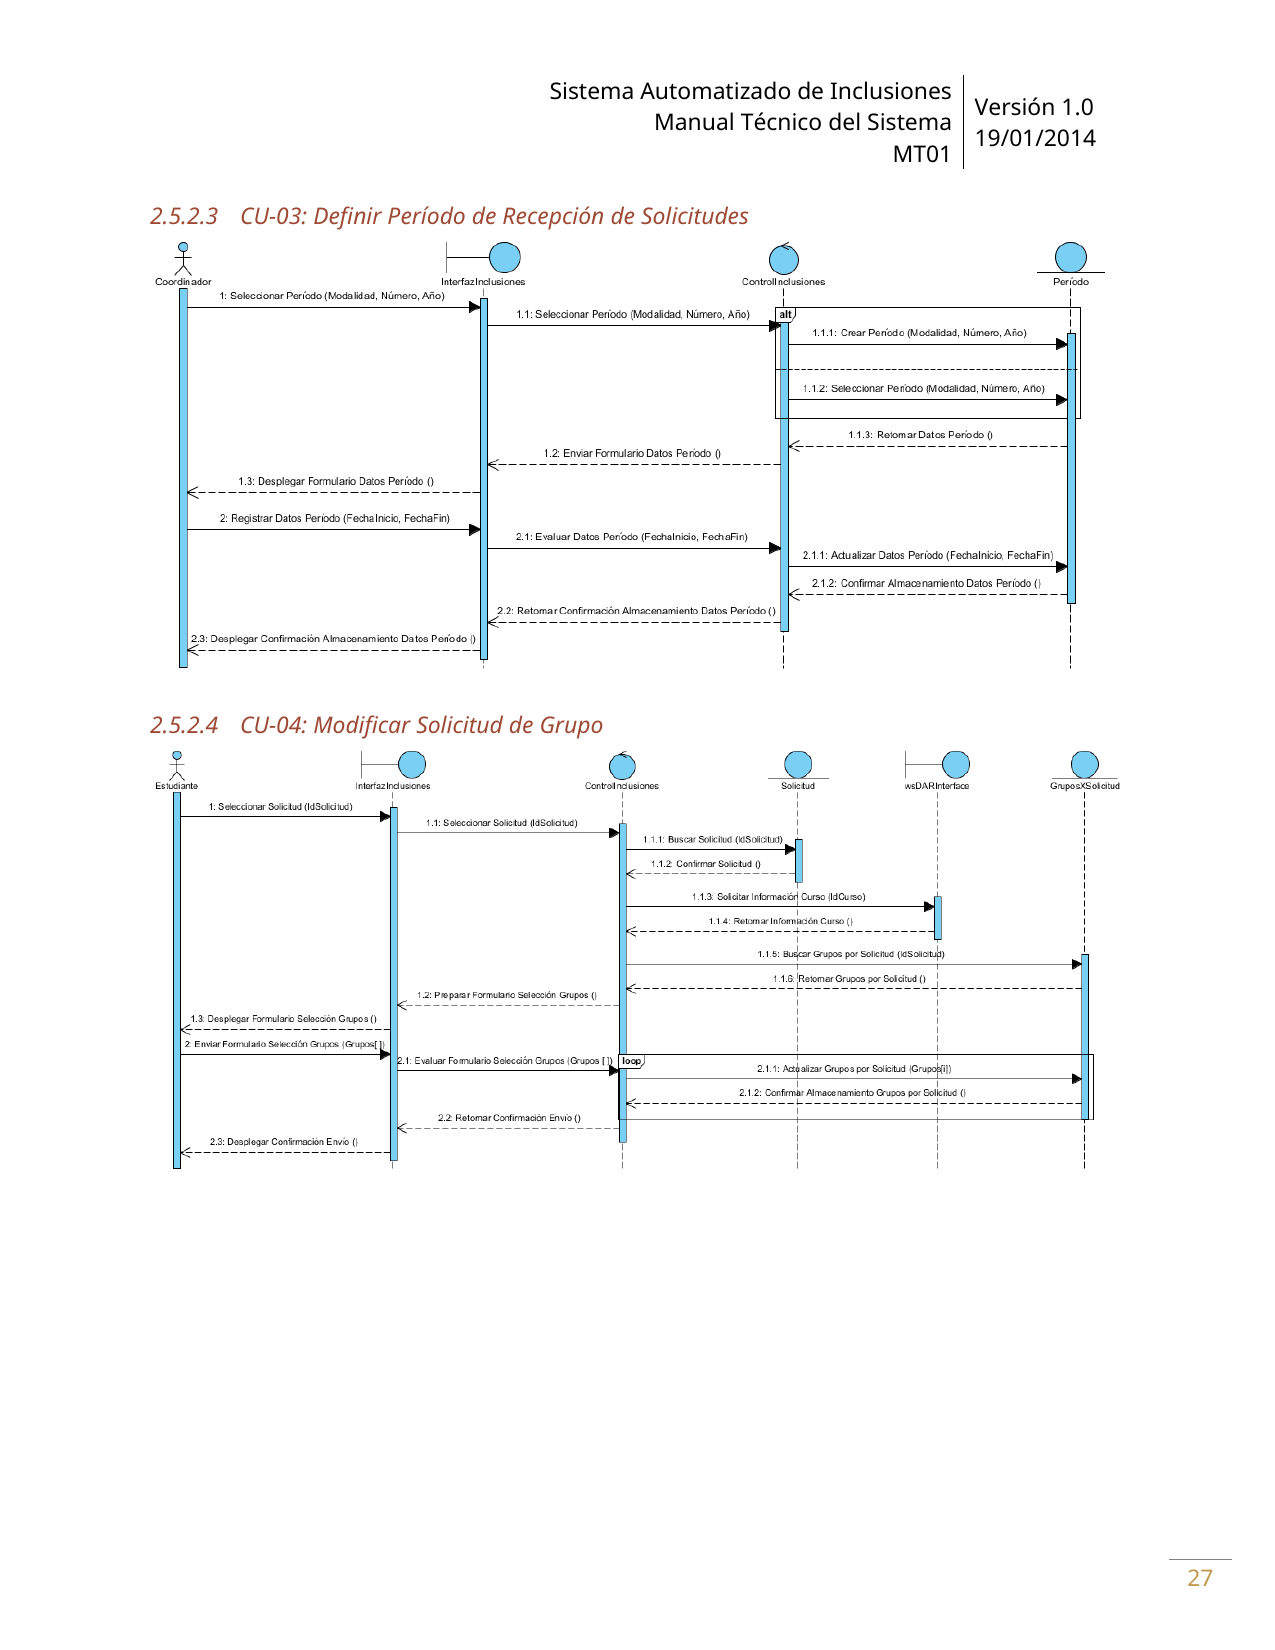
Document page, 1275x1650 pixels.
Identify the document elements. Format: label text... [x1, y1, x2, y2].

picture [150, 742, 1125, 1174]
picture [150, 233, 1114, 690]
subtitle CU-03: Definir Período de Recepción de Solicitudes [150, 200, 1125, 231]
subtitle CU-04: Modificar Solicitud de Grupo [150, 709, 1125, 740]
